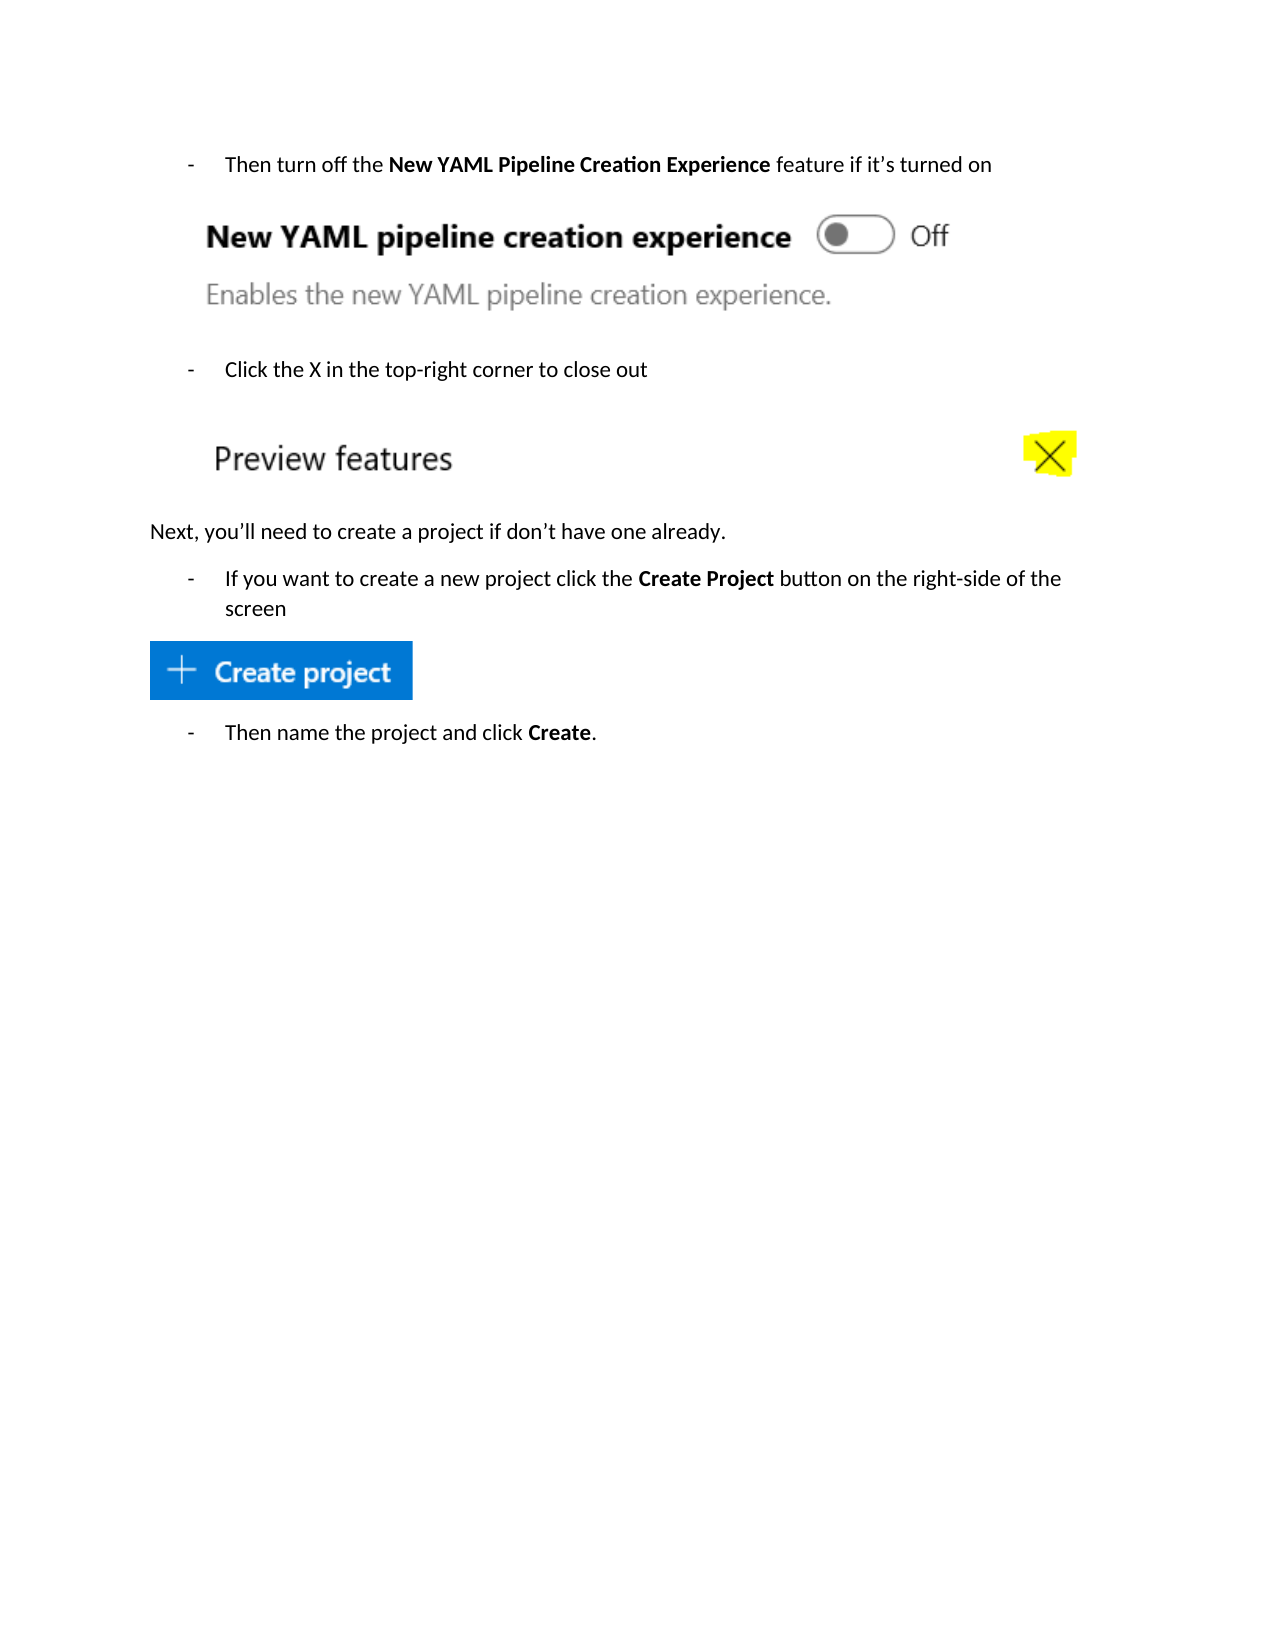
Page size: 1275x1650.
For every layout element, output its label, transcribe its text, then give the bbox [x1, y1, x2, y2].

picture [187, 196, 986, 336]
picture [150, 641, 413, 700]
list If you want to create a new project click the Create Project button on the right-side of the screen [187, 564, 1125, 622]
list Click the X in the top-right corner to close out [187, 355, 1125, 383]
list Then turn off the New YAML Pipeline Creation Experience feature if it’s turned on [187, 150, 1125, 178]
list Then name the project and click Create. [187, 718, 1125, 746]
text Next, you’ll need to create a project if don’t have one already. [150, 517, 1125, 545]
picture [187, 401, 1091, 499]
